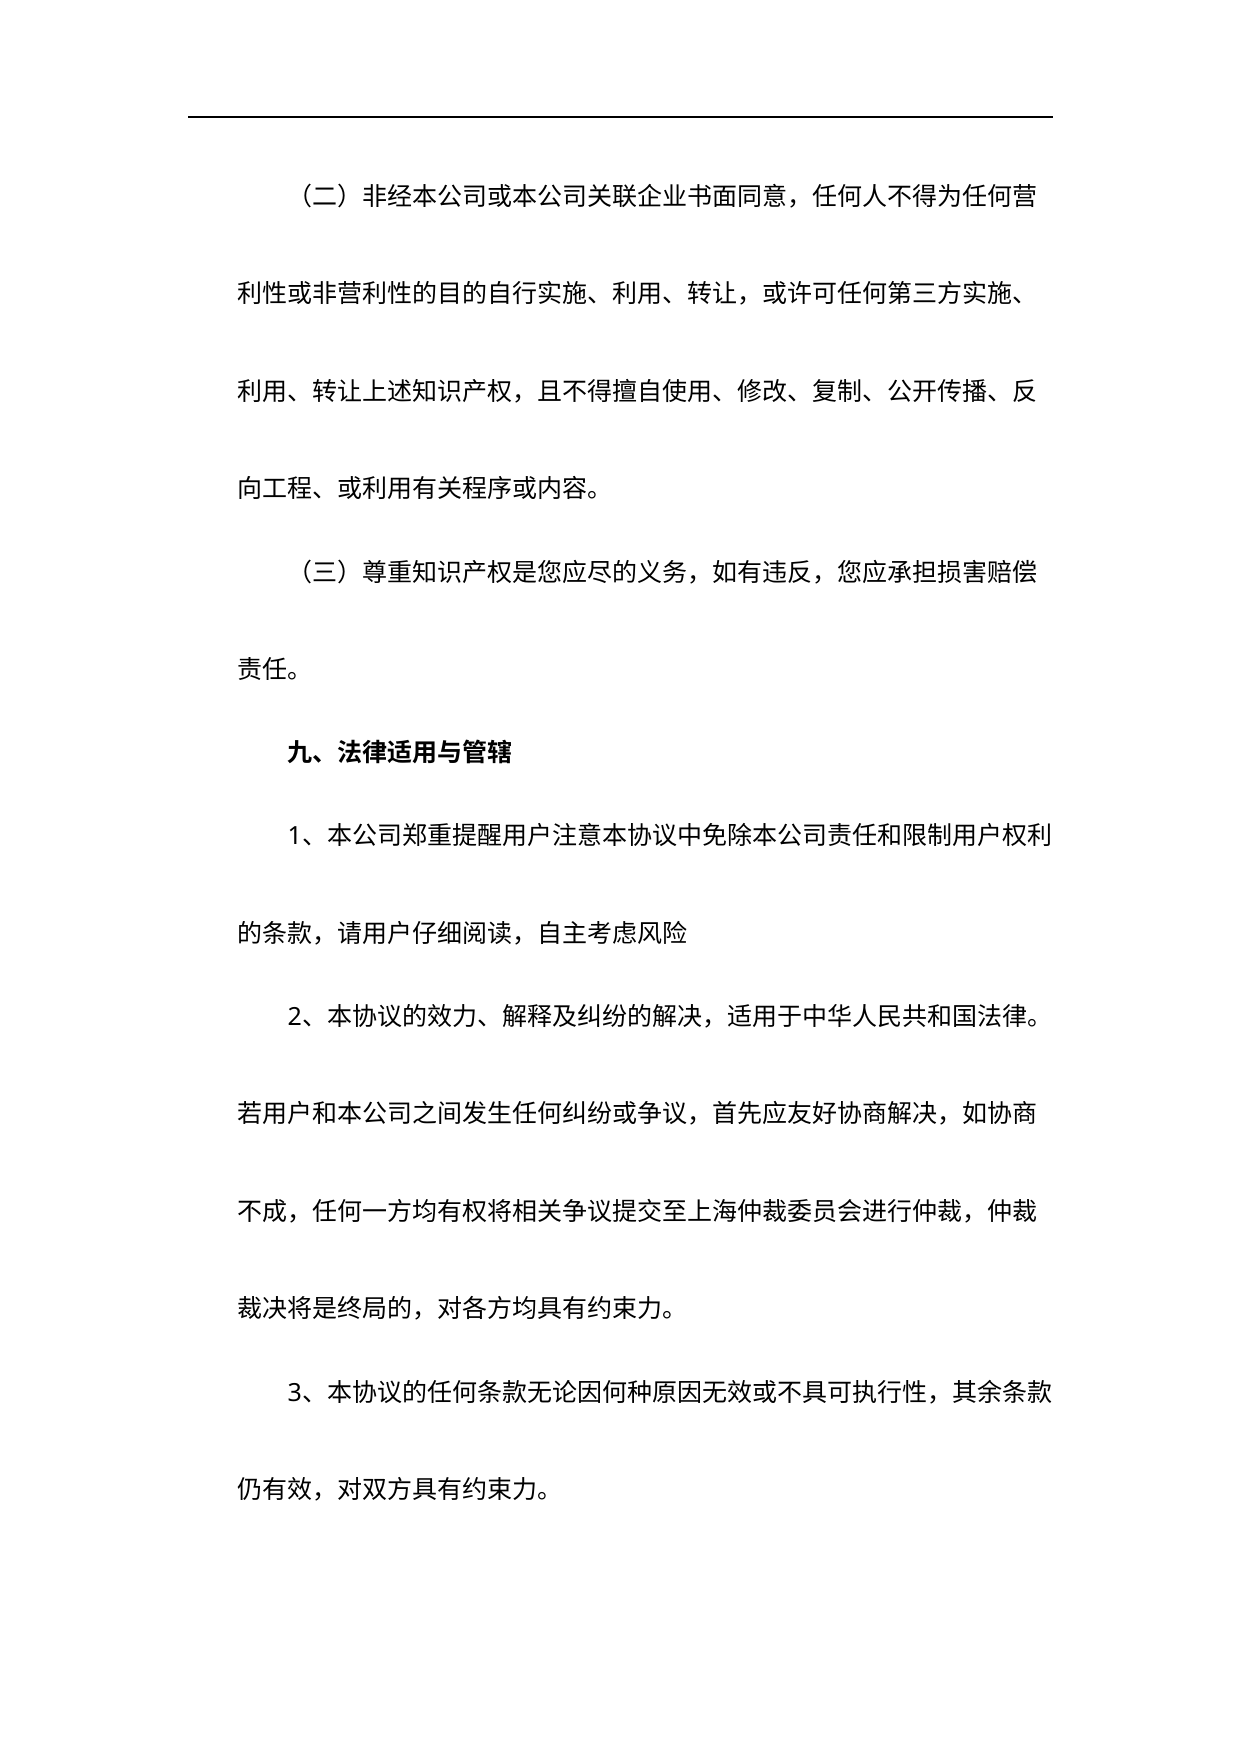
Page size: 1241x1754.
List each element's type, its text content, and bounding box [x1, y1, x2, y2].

text （二）非经本公司或本公司关联企业书面同意，任何人不得为任何营利性或非营利性的目的自行实施、利用、转让，或许可任何第三方实施、利用、转让上述知识产权，且不得擅自使用、修改、复制、公开传播、反向工程、或利用有关程序或内容。 [237, 162, 1053, 519]
text 1、本公司郑重提醒用户注意本协议中免除本公司责任和限制用户权利的条款，请用户仔细阅读，自主考虑风险 [237, 801, 1053, 964]
text 2、本协议的效力、解释及纠纷的解决，适用于中华人民共和国法律。若用户和本公司之间发生任何纠纷或争议，首先应友好协商解决，如协商不成，任何一方均有权将相关争议提交至上海仲裁委员会进行仲裁，仲裁裁决将是终局的，对各方均具有约束力。 [237, 982, 1053, 1339]
text 3、本协议的任何条款无论因何种原因无效或不具可执行性，其余条款仍有效，对双方具有约束力。 [237, 1358, 1053, 1520]
text （三）尊重知识产权是您应尽的义务，如有违反，您应承担损害赔偿责任。 [237, 538, 1053, 700]
text 九、法律适用与管辖 [237, 718, 1053, 783]
